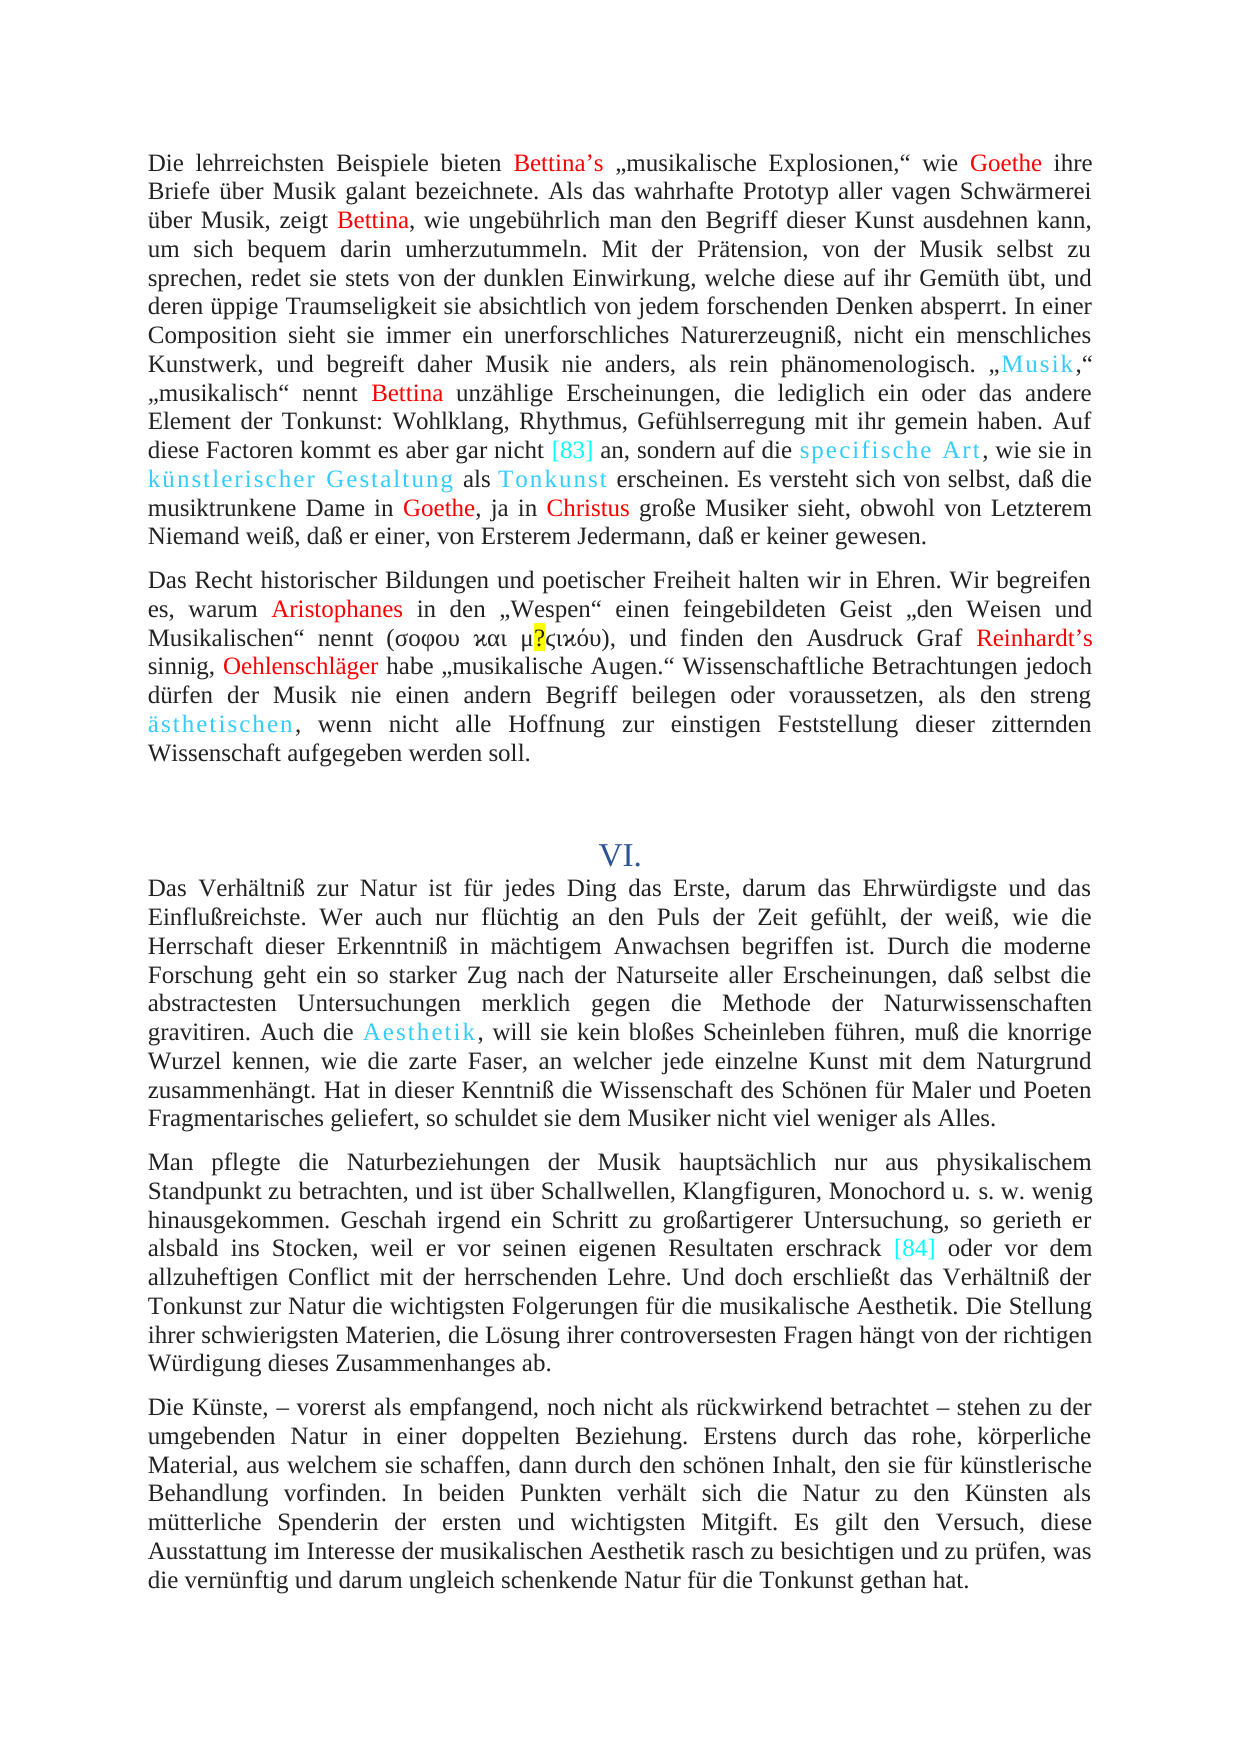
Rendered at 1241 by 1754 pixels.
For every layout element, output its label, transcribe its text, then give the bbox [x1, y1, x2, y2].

text Die lehrreichsten Beispiele bieten Bettinaʼs „musikalische Explosionen,“ wie Goethe ihre Briefe über Musik galant bezeichnete. Als das wahrhafte Prototyp aller vagen Schwärmerei über Musik, zeigt Bettina, wie ungebührlich man den Begriff dieser Kunst ausdehnen kann, um sich bequem darin umherzutummeln. Mit der Prätension, von der Musik selbst zu sprechen, redet sie stets von der dunklen Einwirkung, welche diese auf ihr Gemüth übt, und deren üppige Traumseligkeit sie absichtlich von jedem forschenden Denken absperrt. In einer Composition sieht sie immer ein unerforschliches Naturerzeugniß, nicht ein menschliches Kunstwerk, und begreift daher Musik nie anders, als rein phänomenologisch. „Musik,“ „musikalisch“ nennt Bettina unzählige Erscheinungen, die lediglich ein oder das andere Element der Tonkunst: Wohlklang, Rhythmus, Gefühlserregung mit ihr gemein haben. Auf diese Factoren kommt es aber gar nicht [83] an, sondern auf die specifische Art, wie sie in künstlerischer Gestaltung als Tonkunst erscheinen. Es versteht sich von selbst, daß die musiktrunkene Dame in Goethe, ja in Christus große Musiker sieht, obwohl von Letzterem Niemand weiß, daß er einer, von Ersterem Jedermann, daß er keiner gewesen. [148, 148, 1093, 550]
text Man pflegte die Naturbeziehungen der Musik hauptsächlich nur aus physikalischem Standpunkt zu betrachten, und ist über Schallwellen, Klangfiguren, Monochord u. s. w. wenig hinausgekommen. Geschah irgend ein Schritt zu großartigerer Untersuchung, so gerieth er alsbald ins Stocken, weil er vor seinen eigenen Resultaten erschrack [84] oder vor dem allzuheftigen Conflict mit der herrschenden Lehre. Und doch erschließt das Verhältniß der Tonkunst zur Natur die wichtigsten Folgerungen für die musikalische Aesthetik. Die Stellung ihrer schwierigsten Materien, die Lösung ihrer controversesten Fragen hängt von der richtigen Würdigung dieses Zusammenhanges ab. [148, 1147, 1093, 1377]
subtitle VI. [148, 835, 1093, 873]
text Das Recht historischer Bildungen und poetischer Freiheit halten wir in Ehren. Wir begreifen es, warum Aristophanes in den „Wespen“ einen feingebildeten Geist „den Weisen und Musikalischen“ nennt (σοφου ϰαι μ?ϛιϰόυ), und finden den Ausdruck Graf Reinhardtʼs sinnig, Oehlenschläger habe „musikalische Augen.“ Wissenschaftliche Betrachtungen jedoch dürfen der Musik nie einen andern Begriff beilegen oder voraussetzen, als den streng ästhetischen, wenn nicht alle Hoffnung zur einstigen Feststellung dieser zitternden Wissenschaft aufgegeben werden soll. [148, 565, 1093, 766]
text Die Künste, – vorerst als empfangend, noch nicht als rückwirkend betrachtet – stehen zu der umgebenden Natur in einer doppelten Beziehung. Erstens durch das rohe, körperliche Material, aus welchem sie schaffen, dann durch den schönen Inhalt, den sie für künstlerische Behandlung vorfinden. In beiden Punkten verhält sich die Natur zu den Künsten als mütterliche Spenderin der ersten und wichtigsten Mitgift. Es gilt den Versuch, diese Ausstattung im Interesse der musikalischen Aesthetik rasch zu besichtigen und zu prüfen, was die vernünftig und darum ungleich schenkende Natur für die Tonkunst gethan hat. [148, 1392, 1093, 1593]
text Das Verhältniß zur Natur ist für jedes Ding das Erste, darum das Ehrwürdigste und das Einflußreichste. Wer auch nur flüchtig an den Puls der Zeit gefühlt, der weiß, wie die Herrschaft dieser Erkenntniß in mächtigem Anwachsen begriffen ist. Durch die moderne Forschung geht ein so starker Zug nach der Naturseite aller Erscheinungen, daß selbst die abstractesten Untersuchungen merklich gegen die Methode der Naturwissenschaften gravitiren. Auch die Aesthetik, will sie kein bloßes Scheinleben führen, muß die knorrige Wurzel kennen, wie die zarte Faser, an welcher jede einzelne Kunst mit dem Naturgrund zusammenhängt. Hat in dieser Kenntniß die Wissenschaft des Schönen für Maler und Poeten Fragmentarisches geliefert, so schuldet sie dem Musiker nicht viel weniger als Alles. [148, 873, 1093, 1132]
